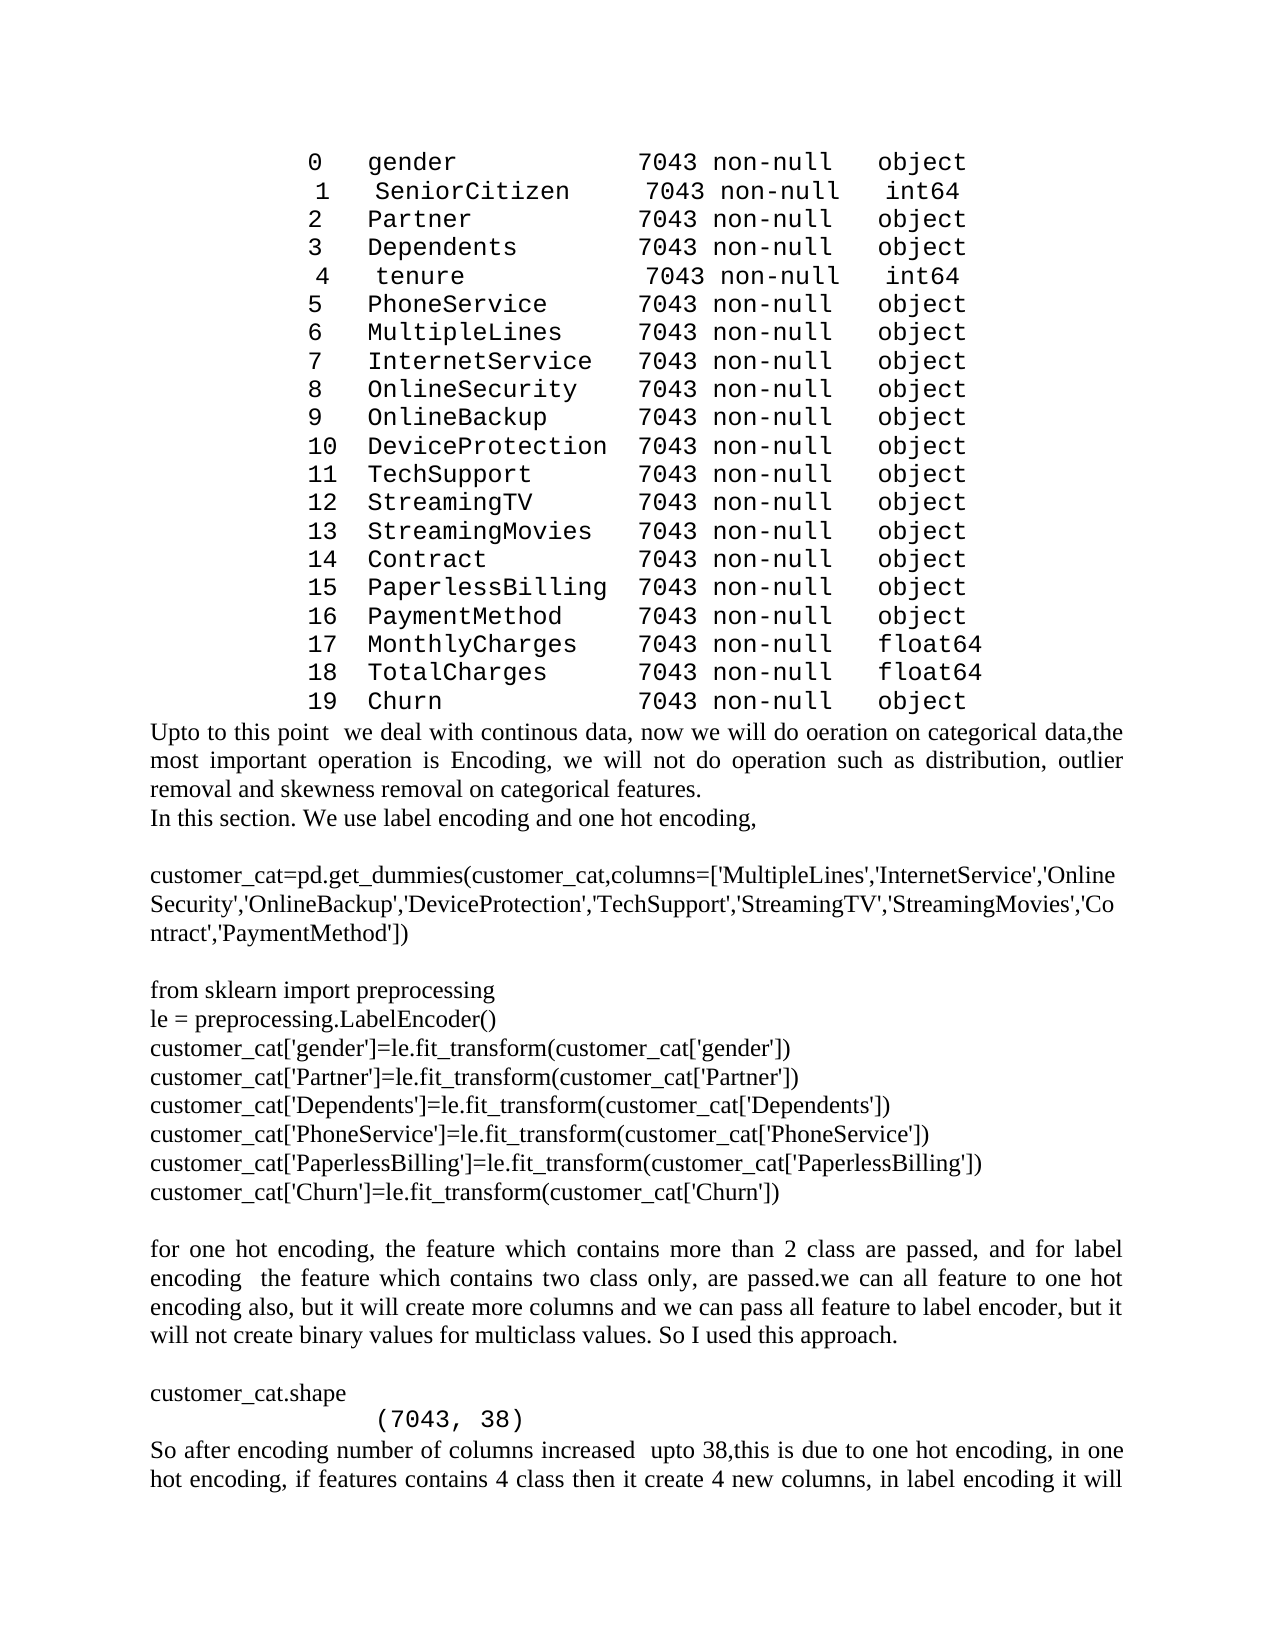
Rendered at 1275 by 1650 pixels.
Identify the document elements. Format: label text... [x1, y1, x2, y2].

text customer_cat=pd.get_dummies(customer_cat,columns=['MultipleLines','InternetService','OnlineSecurity','OnlineBackup','DeviceProtection','TechSupport','StreamingTV','StreamingMovies','Contract','PaymentMethod']) [150, 860, 1125, 947]
text 10 DeviceProtection 7043 non-null object [150, 433, 1125, 462]
text 3 Dependents 7043 non-null object [150, 235, 1125, 263]
text (7043, 38) [150, 1407, 1125, 1435]
text 13 StreamingMovies 7043 non-null object [150, 518, 1125, 547]
text 19 Churn 7043 non-null object [150, 688, 1125, 717]
text 8 OnlineSecurity 7043 non-null object [150, 377, 1125, 405]
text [150, 1435, 1125, 1492]
text customer_cat.shape [150, 1378, 1125, 1407]
text 5 PhoneService 7043 non-null object [150, 292, 1125, 320]
text 16 PaymentMethod 7043 non-null object [150, 603, 1125, 632]
text 17 MonthlyCharges 7043 non-null float64 [150, 632, 1125, 660]
text 11 TechSupport 7043 non-null object [150, 462, 1125, 490]
text from sklearn import preprocessing [150, 975, 1125, 1004]
text customer_cat['PaperlessBilling']=le.fit_transform(customer_cat['PaperlessBilling']) [150, 1148, 1125, 1177]
text 14 Contract 7043 non-null object [150, 547, 1125, 575]
text 18 TotalCharges 7043 non-null float64 [150, 660, 1125, 688]
text 0 gender 7043 non-null object [150, 150, 1125, 178]
text 6 MultipleLines 7043 non-null object [150, 320, 1125, 348]
text customer_cat['PhoneService']=le.fit_transform(customer_cat['PhoneService']) [150, 1119, 1125, 1148]
text In this section. We use label encoding and one hot encoding, [150, 803, 1125, 832]
text for one hot encoding, the feature which contains more than 2 class are passed, and for label encoding the feature which contains two class only, are passed.we can all feature to one hot encoding also, but it will create more columns and we can pass all feature to label encoder, but it will not create binary values for multiclass values. So I used this approach. [150, 1234, 1125, 1349]
text le = preprocessing.LabelEncoder() [150, 1004, 1125, 1033]
text customer_cat['gender']=le.fit_transform(customer_cat['gender']) [150, 1033, 1125, 1062]
text customer_cat['Partner']=le.fit_transform(customer_cat['Partner']) [150, 1062, 1125, 1090]
text Upto to this point we deal with continous data, now we will do oeration on categorical data,the most important operation is Encoding, we will not do operation such as distribution, outlier removal and skewness removal on categorical features. [150, 717, 1125, 803]
text customer_cat['Churn']=le.fit_transform(customer_cat['Churn']) [150, 1177, 1125, 1205]
text customer_cat['Dependents']=le.fit_transform(customer_cat['Dependents']) [150, 1090, 1125, 1119]
text 15 PaperlessBilling 7043 non-null object [150, 575, 1125, 603]
text 1 SeniorCitizen 7043 non-null int64 [150, 178, 1125, 207]
text 9 OnlineBackup 7043 non-null object [150, 405, 1125, 433]
text 4 tenure 7043 non-null int64 [150, 263, 1125, 292]
text 2 Partner 7043 non-null object [150, 207, 1125, 235]
text 12 StreamingTV 7043 non-null object [150, 490, 1125, 518]
text 7 InternetService 7043 non-null object [150, 348, 1125, 377]
